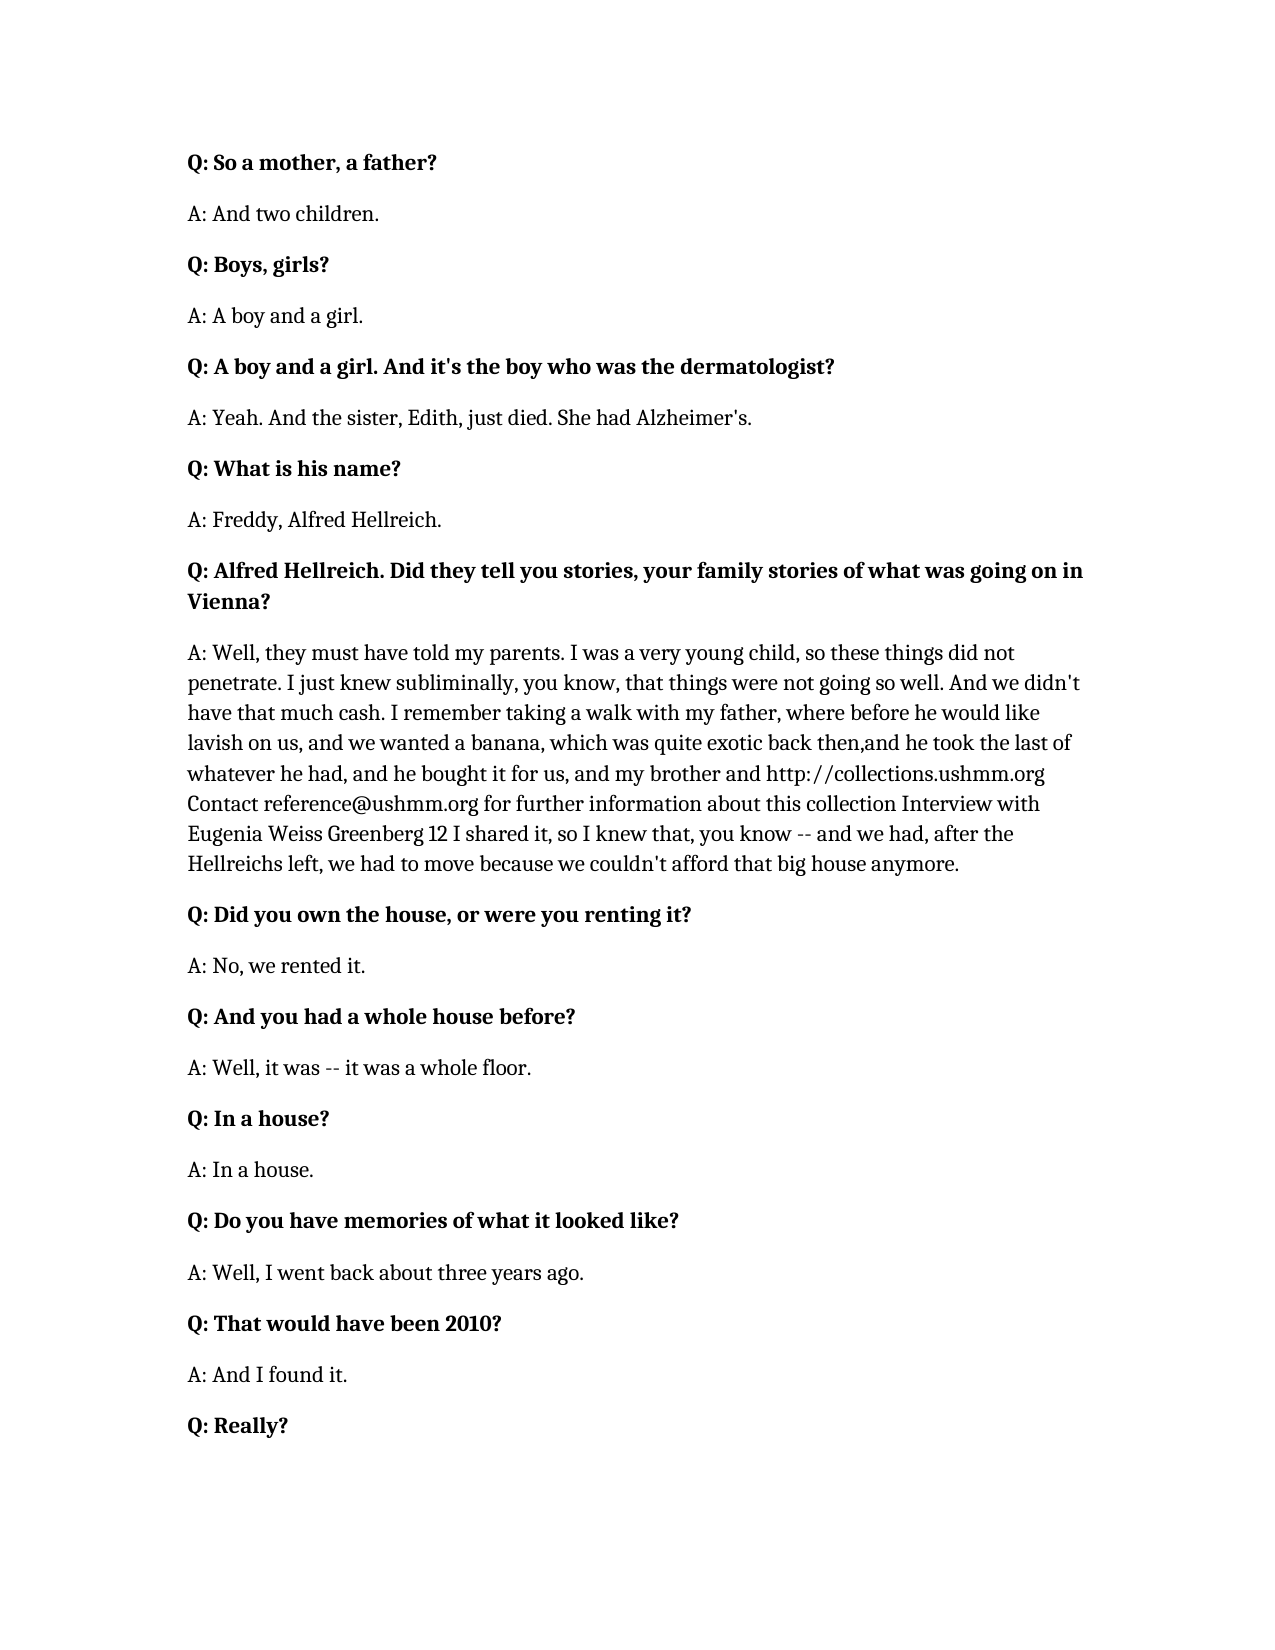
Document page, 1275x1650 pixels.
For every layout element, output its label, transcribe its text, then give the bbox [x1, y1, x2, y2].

text Q: What is his name? [187, 456, 1087, 483]
text A: Freddy, Alfred Hellreich. [187, 507, 1087, 534]
text Q: And you had a whole house before? [187, 1004, 1087, 1031]
text A: Well, it was -- it was a whole floor. [187, 1055, 1087, 1082]
text A: And I found it. [187, 1361, 1087, 1388]
text Q: Boys, girls? [187, 252, 1087, 278]
text Q: A boy and a girl. And it's the boy who was the dermatologist? [187, 354, 1087, 381]
text A: A boy and a girl. [187, 303, 1087, 329]
text Q: Do you have memories of what it looked like? [187, 1208, 1087, 1235]
text A: Well, I went back about three years ago. [187, 1259, 1087, 1286]
text Q: Alfred Hellreich. Did they tell you stories, your family stories of what was going on in Vienna? [187, 558, 1087, 615]
text A: And two children. [187, 201, 1087, 227]
text Q: So a mother, a father? [187, 150, 1087, 176]
text A: In a house. [187, 1157, 1087, 1184]
text Q: Really? [187, 1412, 1087, 1439]
text A: Yeah. And the sister, Edith, just died. She had Alzheimer's. [187, 405, 1087, 432]
text Q: That would have been 2010? [187, 1310, 1087, 1337]
text Q: Did you own the house, or were you renting it? [187, 902, 1087, 928]
text Q: In a house? [187, 1106, 1087, 1133]
text A: Well, they must have told my parents. I was a very young child, so these things did not penetrate. I just knew subliminally, you know, that things were not going so well. And we didn't have that much cash. I remember taking a walk with my father, where before he would like lavish on us, and we wanted a banana, which was quite exotic back then,and he took the last of whatever he had, and he bought it for us, and my brother and http://collections.ushmm.org Contact reference@ushmm.org for further information about this collection Interview with Eugenia Weiss Greenberg 12 I shared it, so I knew that, you know -- and we had, after the Hellreichs left, we had to move because we couldn't afford that big house anymore. [187, 639, 1087, 877]
text A: No, we rented it. [187, 953, 1087, 979]
